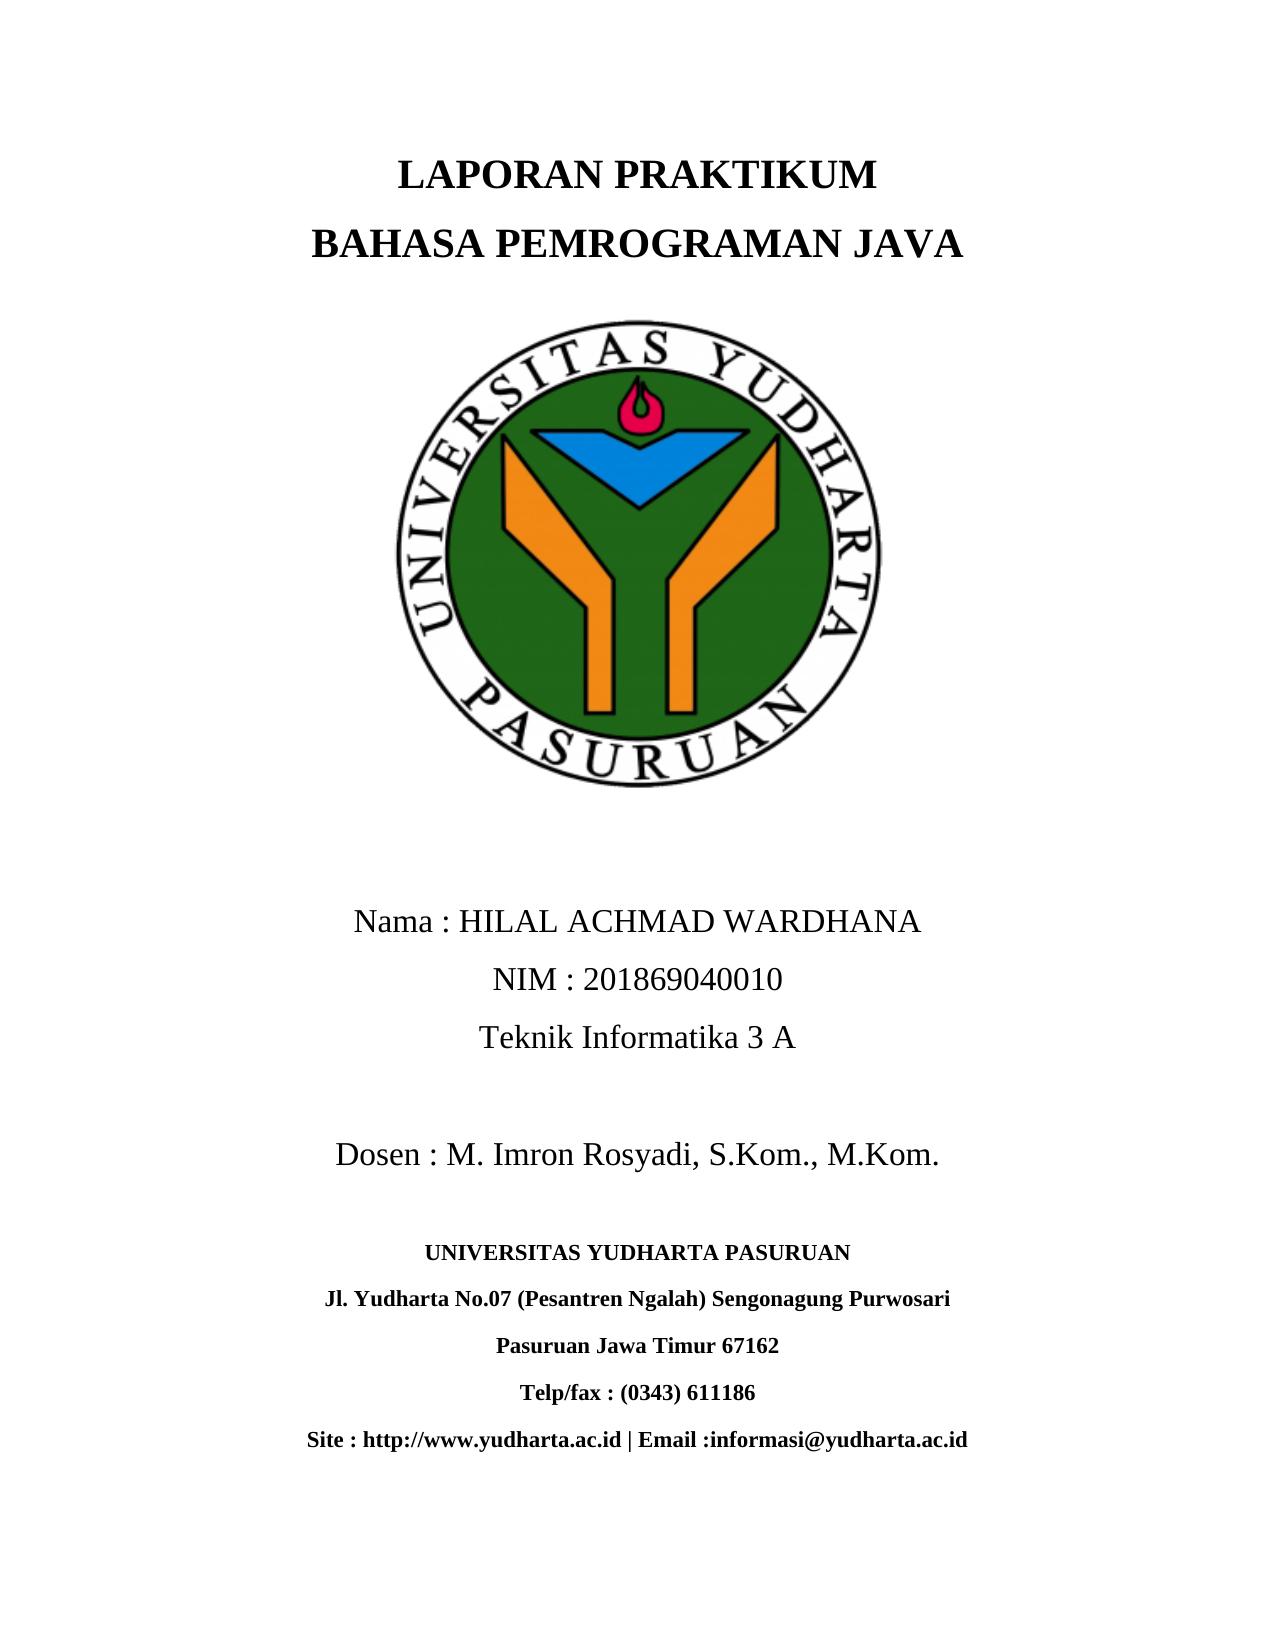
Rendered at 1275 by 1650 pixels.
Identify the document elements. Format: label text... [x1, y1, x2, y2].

text Jl. Yudharta No.07 (Pesantren Ngalah) Sengonagung Purwosari [150, 1286, 1125, 1312]
text Nama : HILAL ACHMAD WARDHANA [150, 902, 1125, 940]
text UNIVERSITAS YUDHARTA PASURUAN [150, 1239, 1125, 1265]
picture [385, 309, 891, 796]
text Dosen : M. Imron Rosyadi, S.Kom., M.Kom. [150, 1134, 1125, 1172]
text Telp/fax : (0343) 611186 [150, 1379, 1125, 1406]
text NIM : 201869040010 [150, 960, 1125, 998]
text Pasuruan Jawa Timur 67162 [150, 1332, 1125, 1359]
text BAHASA PEMROGRAMAN JAVA [150, 218, 1125, 266]
text LAPORAN PRAKTIKUM [150, 150, 1125, 198]
text Teknik Informatika 3 A [150, 1018, 1125, 1056]
text Site : http://www.yudharta.ac.id | Email :informasi@yudharta.ac.id [150, 1426, 1125, 1452]
